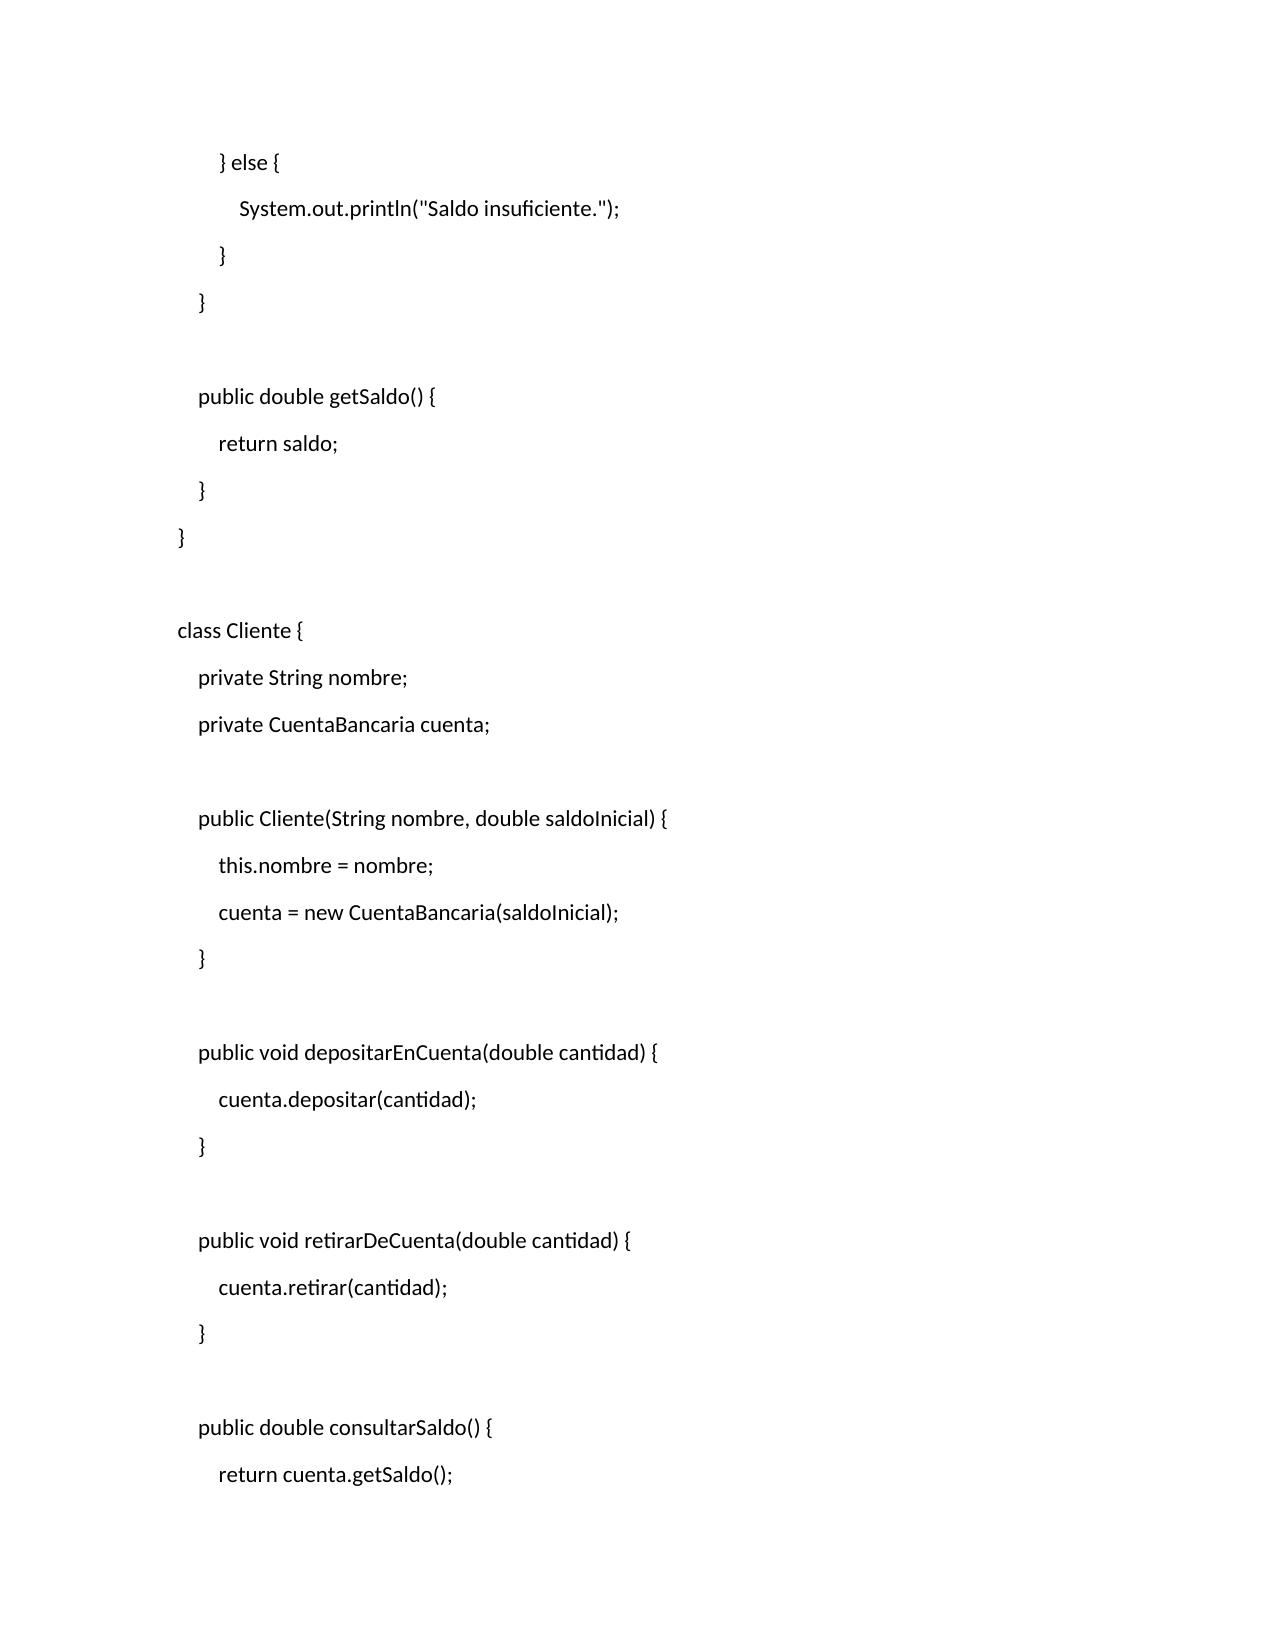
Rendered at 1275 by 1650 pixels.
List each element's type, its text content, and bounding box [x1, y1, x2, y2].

text } [177, 241, 1098, 269]
text public void retirarDeCuenta(double cantidad) { [177, 1226, 1098, 1254]
text cuenta = new CuentaBancaria(saldoInicial); [177, 898, 1098, 926]
text public double getSaldo() { [177, 382, 1098, 410]
text System.out.println("Saldo insuficiente."); [177, 194, 1098, 222]
text } [177, 1132, 1098, 1160]
text } [177, 476, 1098, 504]
text public Cliente(String nombre, double saldoInicial) { [177, 804, 1098, 832]
text return saldo; [177, 429, 1098, 457]
text private CuentaBancaria cuenta; [177, 710, 1098, 738]
text } [177, 288, 1098, 316]
text this.nombre = nombre; [177, 851, 1098, 879]
text cuenta.depositar(cantidad); [177, 1085, 1098, 1113]
text return cuenta.getSaldo(); [177, 1460, 1098, 1488]
text cuenta.retirar(cantidad); [177, 1273, 1098, 1301]
text } [177, 1319, 1098, 1347]
text } [177, 523, 1098, 551]
text private String nombre; [177, 663, 1098, 691]
text } [177, 944, 1098, 972]
text public void depositarEnCuenta(double cantidad) { [177, 1038, 1098, 1066]
text class Cliente { [177, 616, 1098, 644]
text } else { [177, 148, 1098, 176]
text public double consultarSaldo() { [177, 1413, 1098, 1441]
